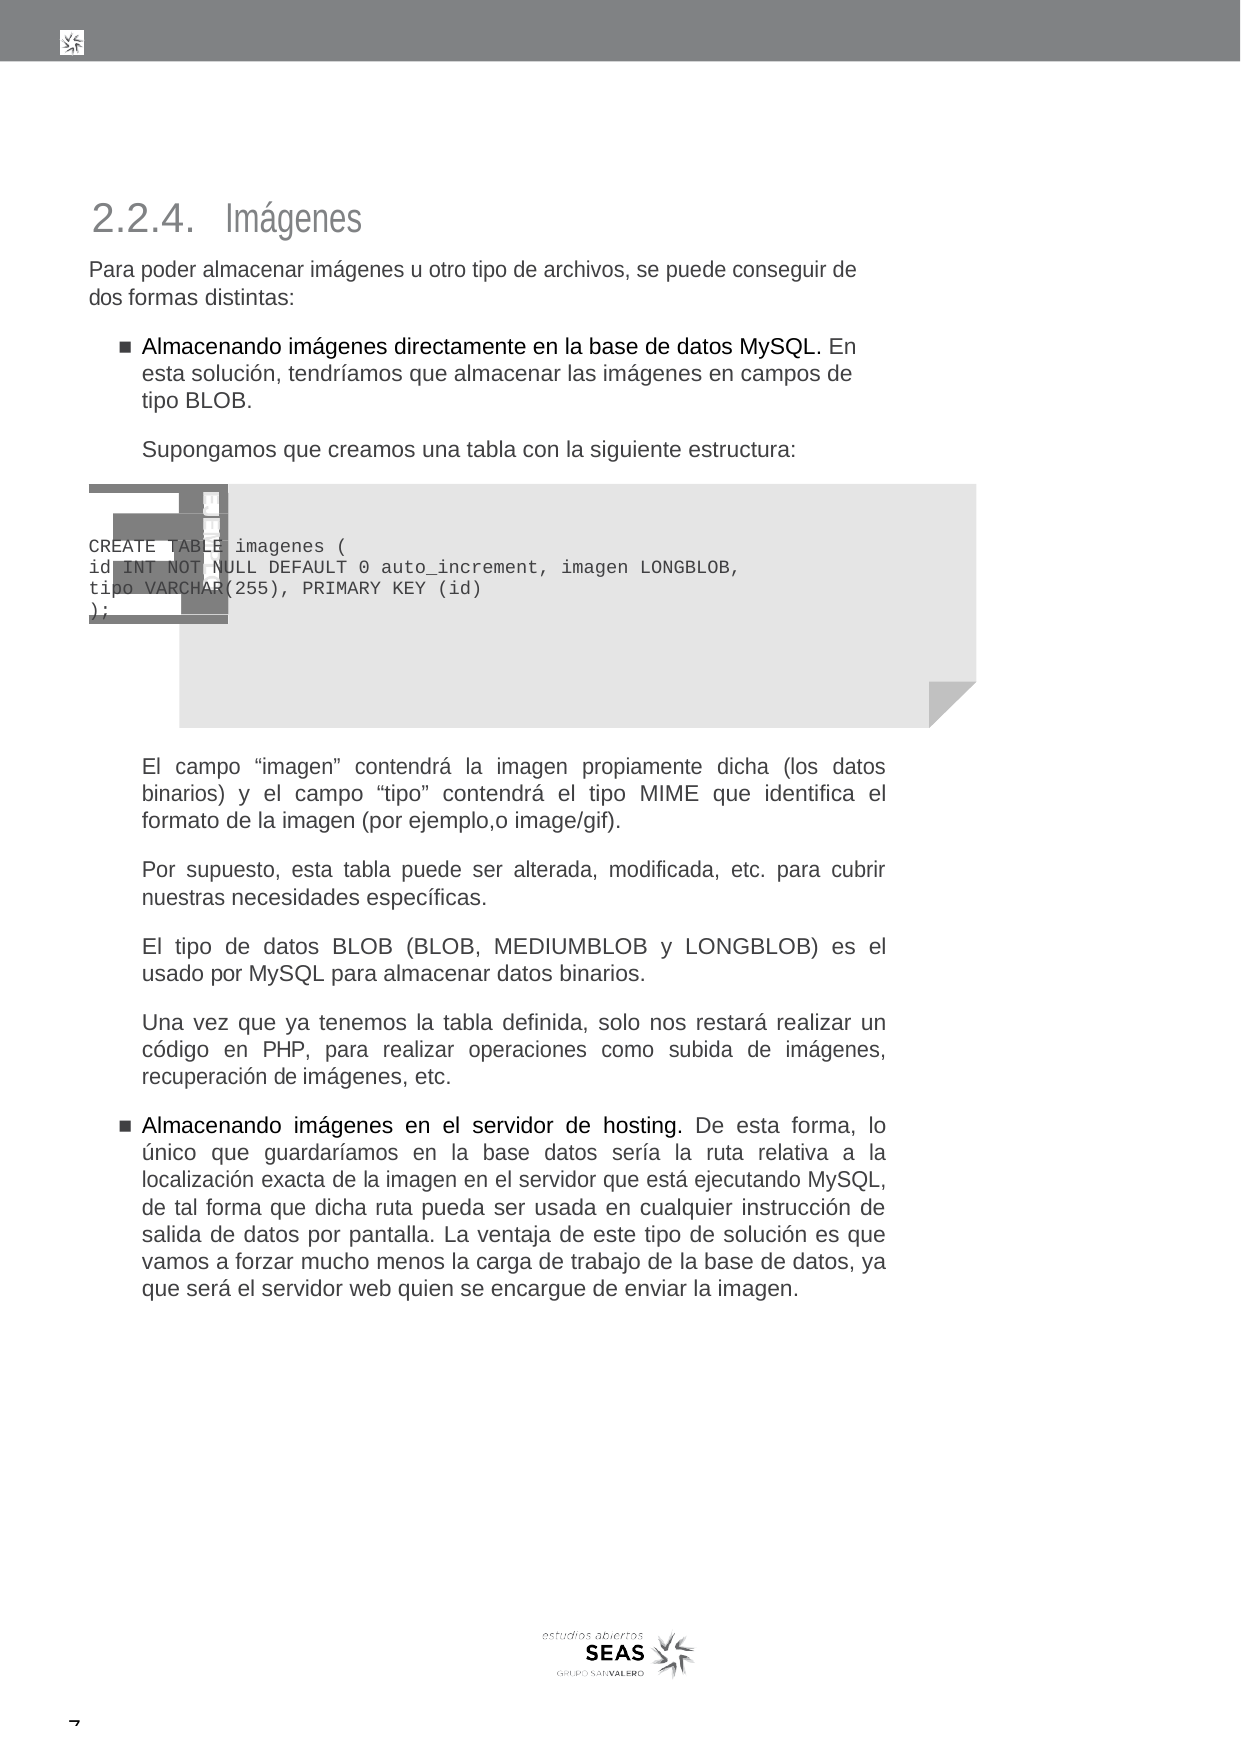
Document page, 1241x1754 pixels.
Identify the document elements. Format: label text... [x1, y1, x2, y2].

text Una vez que ya tenemos la tabla definida, solo nos restará realizar un código en PHP, para realizar operaciones como subida de imágenes, recuperación de imágenes, etc. [142, 1009, 886, 1089]
picture [542, 1628, 698, 1680]
picture [203, 492, 219, 516]
text Por supuesto, esta tabla puede ser alterada, modificada, etc. para cubrir nuestras necesidades específicas. [142, 856, 886, 910]
text El campo “imagen” contendrá la imagen propiamente dicha (los datos binarios) y el campo “tipo” contendrá el tipo MIME que identifica el formato de la imagen (por ejemplo,o image/gif). [142, 753, 886, 833]
text El tipo de datos BLOB (BLOB, MEDIUMBLOB y LONGBLOB) es el usado por MySQL para almacenar datos binarios. [142, 933, 886, 986]
picture [59, 30, 85, 56]
picture [203, 518, 220, 590]
text Para poder almacenar imágenes u otro tipo de archivos, se puede conseguir de dos formas distintas: [88, 256, 886, 310]
list Almacenando imágenes directamente en la base de datos MySQL. En esta solución, tendríamos que almacenar las imágenes en campos de tipo BLOB. [118, 333, 886, 413]
list Almacenando imágenes en el servidor de hosting. De esta forma, lo único que guardaríamos en la base datos sería la ruta relativa a la localización exacta de la imagen en el servidor que está ejecutando MySQL, de tal forma que dicha ruta pueda ser usada en cualquier instrucción de salida de datos por pantalla. La ventaja de este tipo de solución es que vamos a forzar mucho menos la carga de trabajo de la base de datos, ya que será el servidor web quien se encargue de enviar la imagen. [118, 1112, 886, 1301]
subtitle Imágenes [91, 194, 1240, 242]
text Supongamos que creamos una tabla con la siguiente estructura: [142, 436, 1240, 462]
